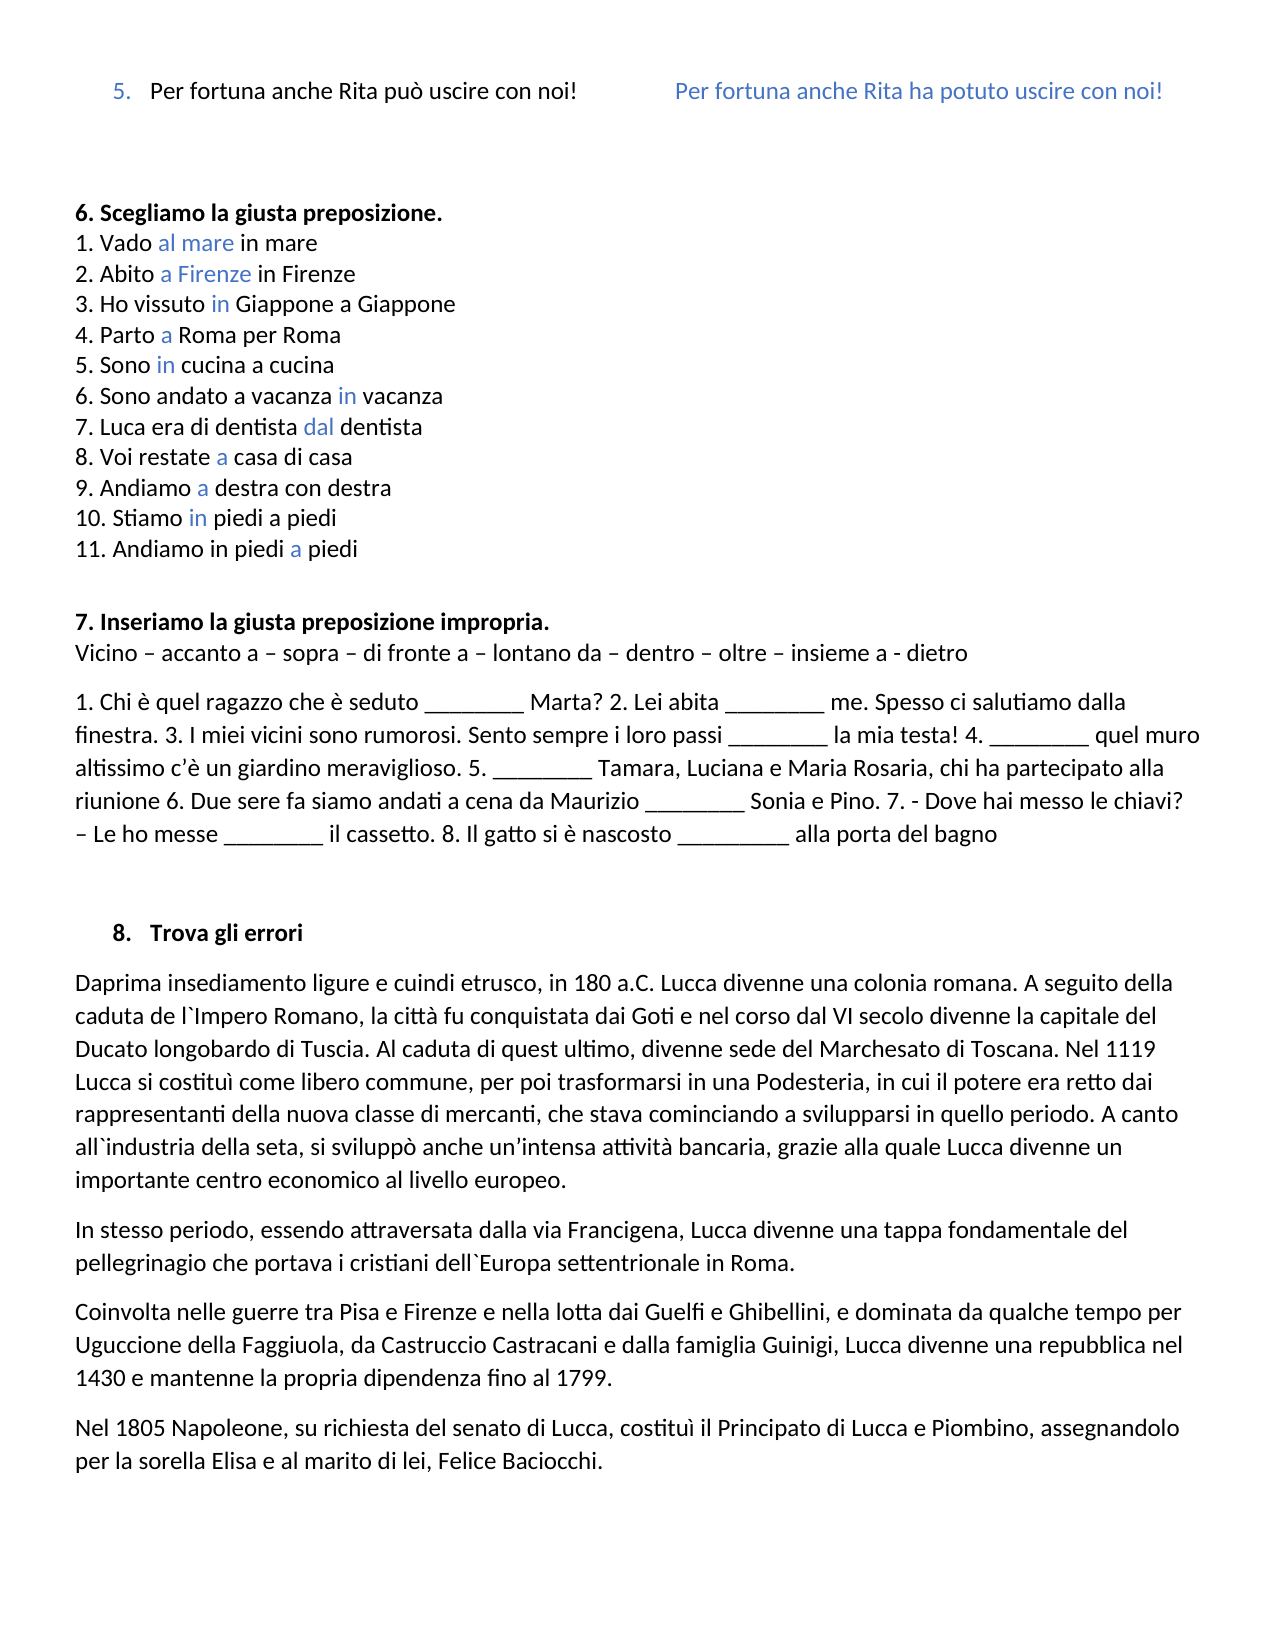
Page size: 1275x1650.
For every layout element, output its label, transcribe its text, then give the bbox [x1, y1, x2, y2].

text 10. Stiamo in piedi a piedi [75, 502, 1200, 533]
text 1. Vado al mare in mare [75, 228, 1200, 258]
text 7. Luca era di dentista dal dentista [75, 411, 1200, 441]
text 4. Parto a Roma per Roma [75, 319, 1200, 350]
text Daprima insediamento ligure e cuindi etrusco, in 180 a.C. Lucca divenne una colonia romana. A seguito della caduta de l`Impero Romano, la città fu conquistata dai Goti e nel corso dal VI secolo divenne la capitale del Ducato longobardo di Tuscia. Al caduta di quest ultimo, divenne sede del Marchesato di Toscana. Nel 1119 Lucca si costituì come libero commune, per poi trasformarsi in una Podesteria, in cui il potere era retto dai rappresentanti della nuova classe di mercanti, che stava cominciando a svilupparsi in quello periodo. A canto all`industria della seta, si sviluppò anche un’intensa attività bancaria, grazie alla quale Lucca divenne un importante centro economico al livello europeo. [75, 967, 1200, 1195]
text 6. Scegliamo la giusta preposizione. [75, 197, 1200, 228]
text 1. Chi è quel ragazzo che è seduto ________ Marta? 2. Lei abita ________ me. Spesso ci salutiamo dalla finestra. 3. I miei vicini sono rumorosi. Sento sempre i loro passi ________ la mia testa! 4. ________ quel muro altissimo c’è un giardino meraviglioso. 5. ________ Tamara, Luciana e Maria Rosaria, chi ha partecipato alla riunione 6. Due sere fa siamo andati a cena da Maurizio ________ Sonia e Pino. 7. - Dove hai messo le chiavi? – Le ho messe ________ il cassetto. 8. Il gatto si è nascosto _________ alla porta del bagno [75, 686, 1200, 849]
text Vicino – accanto a – sopra – di fronte a – lontano da – dentro – oltre – insieme a - dietro [75, 637, 1200, 667]
list Trova gli errori [112, 917, 1200, 948]
text 9. Andiamo a destra con destra [75, 472, 1200, 502]
text 8. Voi restate a casa di casa [75, 441, 1200, 472]
text Nel 1805 Napoleone, su richiesta del senato di Lucca, costituì il Principato di Lucca e Piombino, assegnandolo per la sorella Elisa e al marito di lei, Felice Baciocchi. [75, 1412, 1200, 1475]
text 3. Ho vissuto in Giappone a Giappone [75, 289, 1200, 319]
list Per fortuna anche Rita può uscire con noi! Per fortuna anche Rita ha potuto uscire con noi! [112, 75, 1200, 106]
text Coinvolta nelle guerre tra Pisa e Firenze e nella lotta dai Guelfi e Ghibellini, e dominata da qualche tempo per Uguccione della Faggiuola, da Castruccio Castracani e dalla famiglia Guinigi, Lucca divenne una repubblica nel 1430 e mantenne la propria dipendenza fino al 1799. [75, 1296, 1200, 1393]
text 6. Sono andato a vacanza in vacanza [75, 380, 1200, 411]
text In stesso periodo, essendo attraversata dalla via Francigena, Lucca divenne una tappa fondamentale del pellegrinagio che portava i cristiani dell`Europa settentrionale in Roma. [75, 1214, 1200, 1277]
text 11. Andiamo in piedi a piedi [75, 533, 1200, 563]
text 7. Inseriamo la giusta preposizione impropria. [75, 606, 1200, 637]
text 5. Sono in cucina a cucina [75, 350, 1200, 380]
text 2. Abito a Firenze in Firenze [75, 258, 1200, 289]
